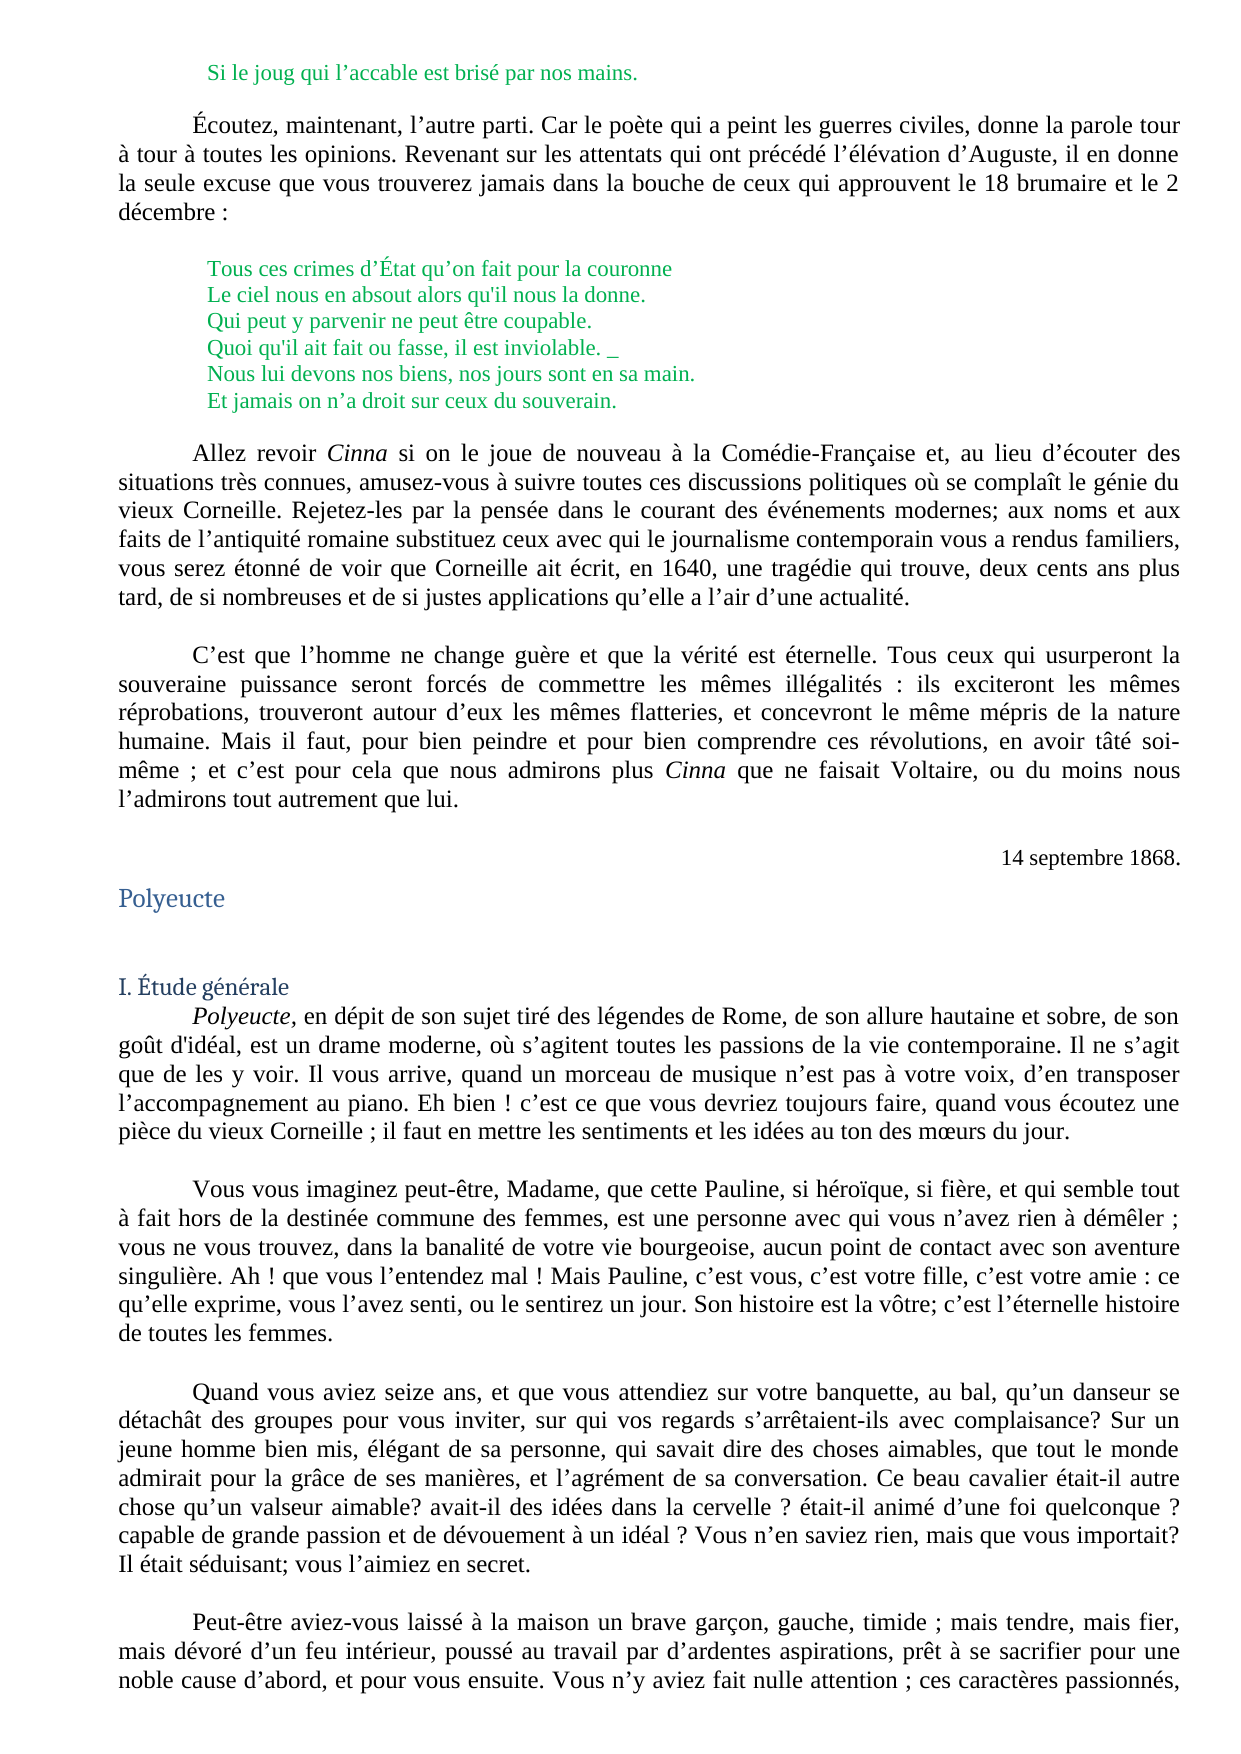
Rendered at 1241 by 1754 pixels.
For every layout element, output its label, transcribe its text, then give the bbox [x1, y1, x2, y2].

subtitle Polyeucte [118, 883, 1181, 914]
text 14 septembre 1868. [118, 842, 1181, 871]
text Qui peut y parvenir ne peut être coupable. [207, 308, 1181, 334]
text Et jamais on n’a droit sur ceux du souverain. [207, 387, 1181, 413]
text Vous vous imaginez peut-être, Madame, que cette Pauline, si héroïque, si fière, et qui semble tout à fait hors de la destinée commune des femmes, est une personne avec qui vous n’avez rien à démêler ; vous ne vous trouvez, dans la banalité de votre vie bourgeoise, aucun point de contact avec son aventure singulière. Ah ! que vous l’entendez mal ! Mais Pauline, c’est vous, c’est votre fille, c’est votre amie : ce qu’elle exprime, vous l’avez senti, ou le sentirez un jour. Son histoire est la vôtre; c’est l’éternelle histoire de toutes les femmes. [118, 1174, 1181, 1347]
text Écoutez, maintenant, l’autre parti. Car le poète qui a peint les guerres civiles, donne la parole tour à tour à toutes les opinions. Revenant sur les attentats qui ont précédé l’élévation d’Auguste, il en donne la seule excuse que vous trouverez jamais dans la bouche de ceux qui approuvent le 18 brumaire et le 2 décembre : [118, 110, 1181, 225]
text C’est que l’homme ne change guère et que la vérité est éternelle. Tous ceux qui usurperont la souveraine puissance seront forcés de commettre les mêmes illégalités : ils exciteront les mêmes réprobations, trouveront autour d’eux les mêmes flatteries, et concevront le même mépris de la nature humaine. Mais il faut, pour bien peindre et pour bien comprendre ces révolutions, en avoir tâté soi-même ; et c’est pour cela que nous admirons plus Cinna que ne faisait Voltaire, ou du moins nous l’admirons tout autrement que lui. [118, 640, 1181, 812]
text Tous ces crimes d’État qu’on fait pour la couronne [207, 255, 1181, 281]
text Allez revoir Cinna si on le joue de nouveau à la Comédie-Française et, au lieu d’écouter des situations très connues, amusez-vous à suivre toutes ces discussions politiques où se complaît le génie du vieux Corneille. Rejetez-les par la pensée dans le courant des événements modernes; aux noms et aux faits de l’antiquité romaine substituez ceux avec qui le journalisme contemporain vous a rendus familiers, vous serez étonné de voir que Corneille ait écrit, en 1640, une tragédie qui trouve, deux cents ans plus tard, de si nombreuses et de si justes applications qu’elle a l’air d’une actualité. [118, 438, 1181, 611]
text Le ciel nous en absout alors qu'il nous la donne. [207, 281, 1181, 308]
text Polyeucte, en dépit de son sujet tiré des légendes de Rome, de son allure hautaine et sobre, de son goût d'idéal, est un drame moderne, où s’agitent toutes les passions de la vie contemporaine. Il ne s’agit que de les y voir. Il vous arrive, quand un morceau de musique n’est pas à votre voix, d’en transposer l’accompagnement au piano. Eh bien ! c’est ce que vous devriez toujours faire, quand vous écoutez une pièce du vieux Corneille ; il faut en mettre les sentiments et les idées au ton des mœurs du jour. [118, 1001, 1181, 1145]
text Quand vous aviez seize ans, et que vous attendiez sur votre banquette, au bal, qu’un danseur se détachât des groupes pour vous inviter, sur qui vos regards s’arrêtaient-ils avec complaisance? Sur un jeune homme bien mis, élégant de sa personne, qui savait dire des choses aimables, que tout le monde admirait pour la grâce de ses manières, et l’agrément de sa conversation. Ce beau cavalier était-il autre chose qu’un valseur aimable? avait-il des idées dans la cervelle ? était-il animé d’une foi quelconque ? capable de grande passion et de dévouement à un idéal ? Vous n’en saviez rien, mais que vous importait? Il était séduisant; vous l’aimiez en secret. [118, 1377, 1181, 1578]
text Quoi qu'il ait fait ou fasse, il est inviolable. _ [207, 334, 1181, 360]
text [118, 1607, 1181, 1693]
text Nous lui devons nos biens, nos jours sont en sa main. [207, 360, 1181, 387]
text Si le joug qui l’accable est brisé par nos mains. [207, 59, 1181, 85]
subtitle I. Étude générale [118, 973, 1181, 1001]
